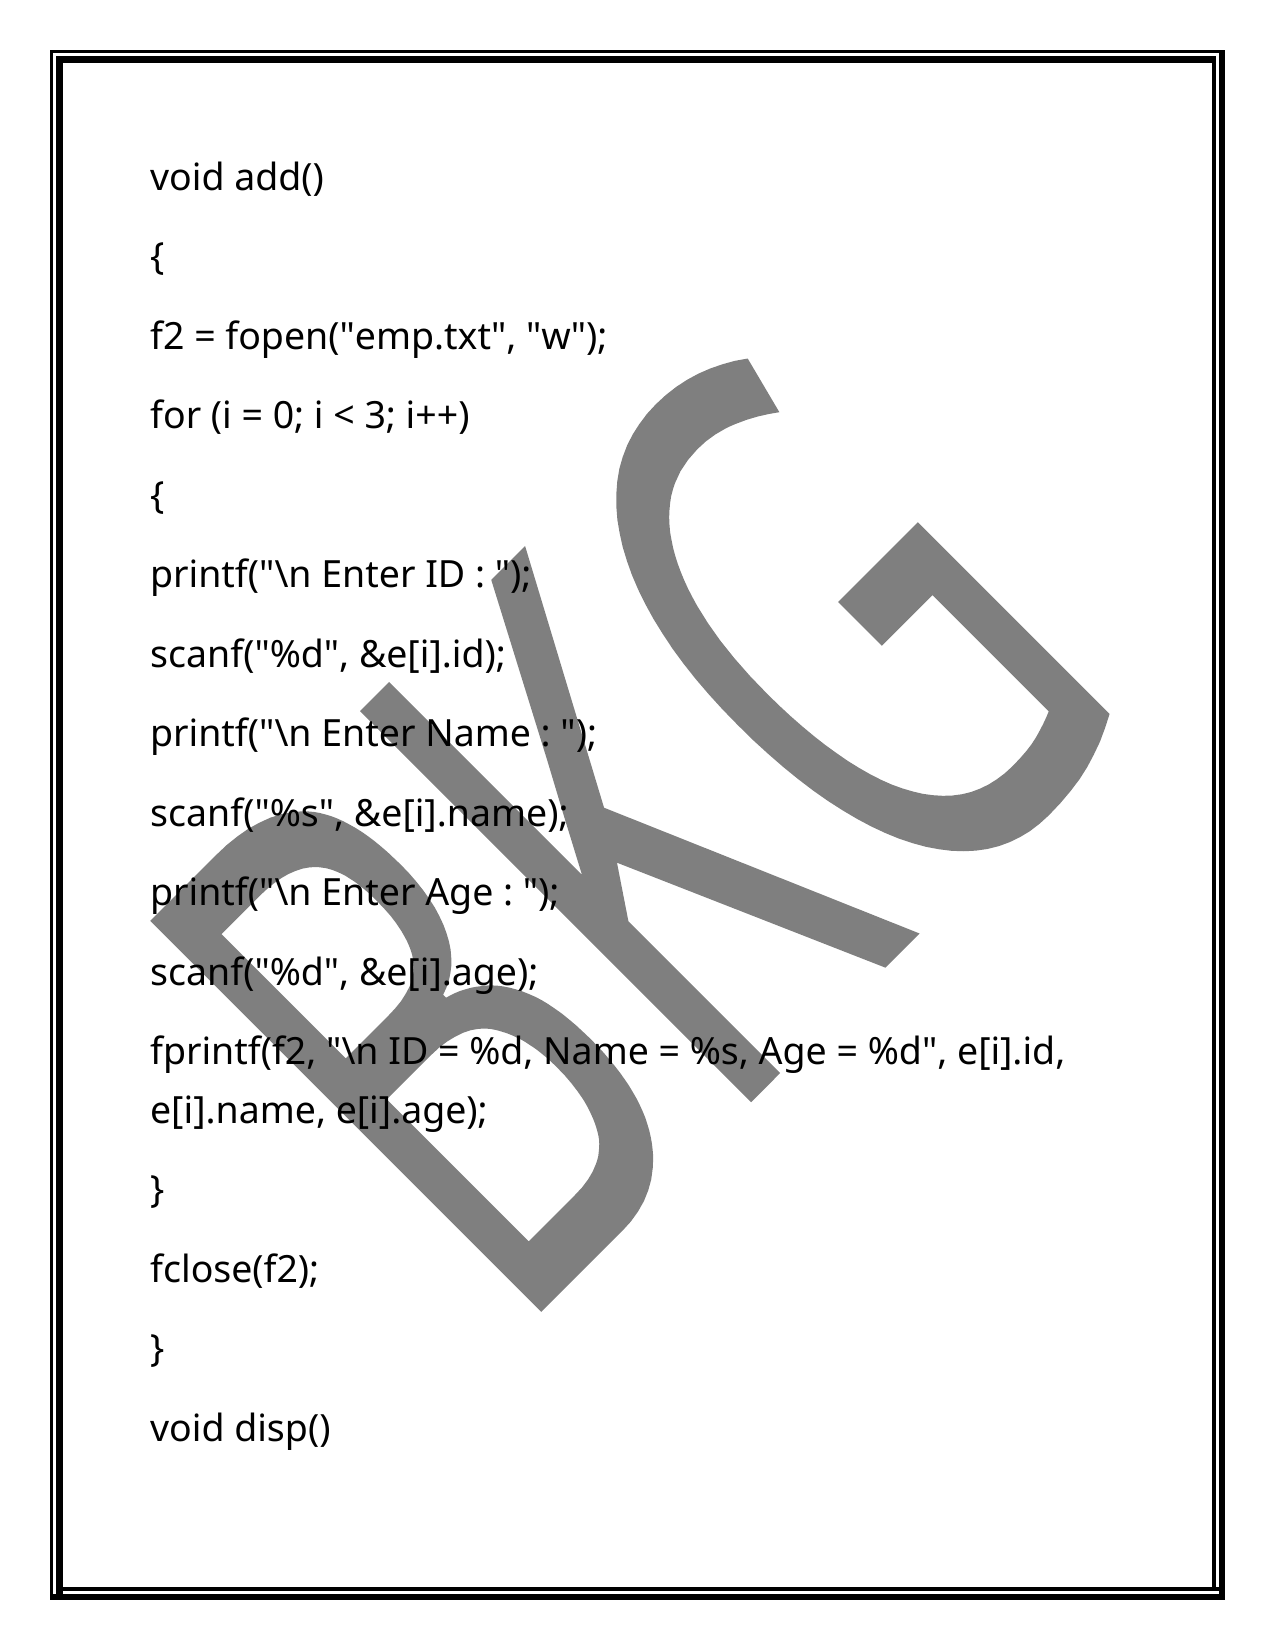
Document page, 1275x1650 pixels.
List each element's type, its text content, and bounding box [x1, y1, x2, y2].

text scanf("%s", &e[i].name); [150, 786, 1125, 837]
text fclose(f2); [150, 1242, 1125, 1293]
text fprintf(f2, "\n ID = %d, Name = %s, Age = %d", e[i].id, e[i].name, e[i].age); [150, 1024, 1125, 1134]
text } [150, 1321, 1125, 1372]
text { [150, 468, 1125, 519]
text printf("\n Enter ID : "); [150, 547, 1125, 598]
text printf("\n Enter Age : "); [150, 865, 1125, 916]
text scanf("%d", &e[i].age); [150, 945, 1125, 996]
text f2 = fopen("emp.txt", "w"); [150, 309, 1125, 360]
text scanf("%d", &e[i].id); [150, 627, 1125, 678]
text void add() [150, 150, 1125, 201]
text } [150, 1162, 1125, 1213]
text { [150, 229, 1125, 281]
text void disp() [150, 1401, 1125, 1452]
text printf("\n Enter Name : "); [150, 706, 1125, 757]
text for (i = 0; i < 3; i++) [150, 388, 1125, 439]
